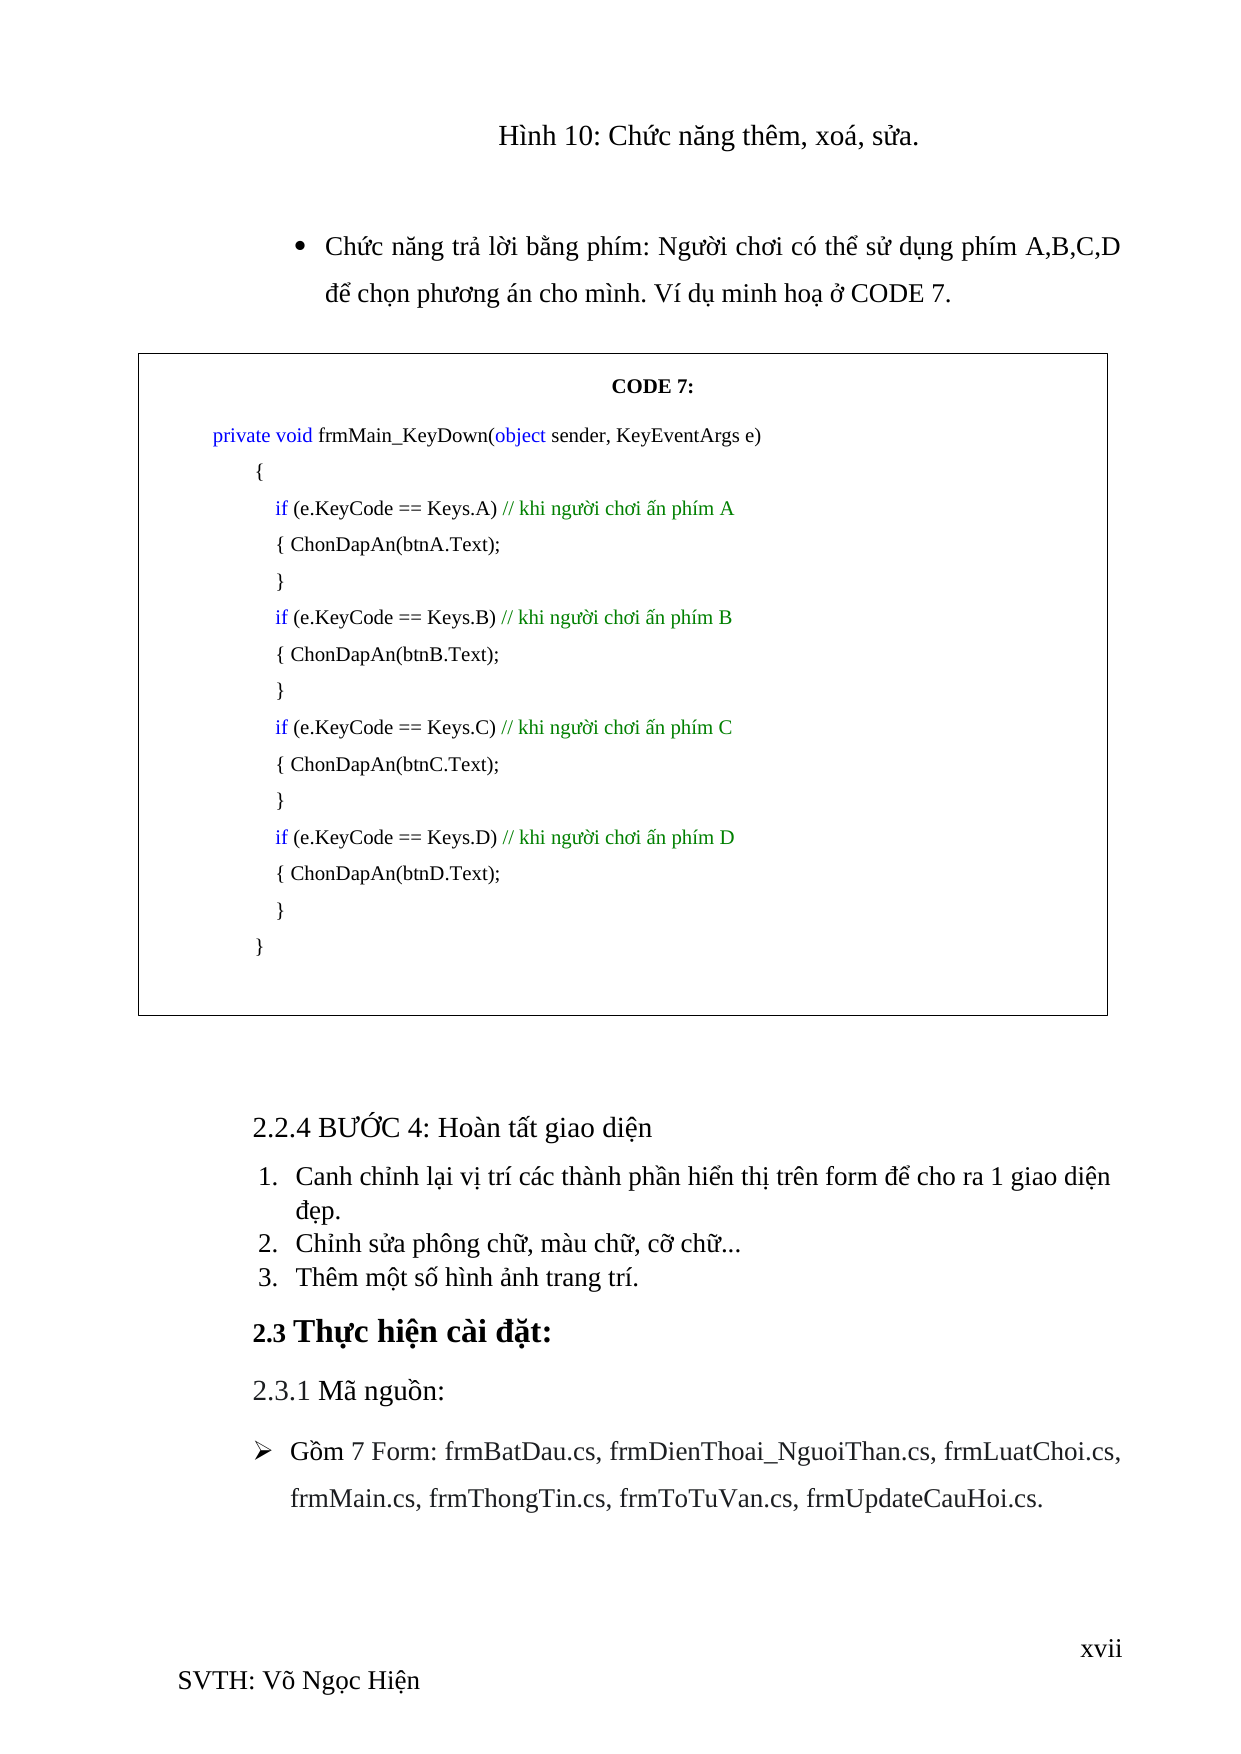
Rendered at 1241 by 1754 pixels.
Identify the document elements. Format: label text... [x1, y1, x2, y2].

list Canh chỉnh lại vị trí các thành phần hiển thị trên form để cho ra 1 giao diện đẹp. [258, 1160, 1122, 1225]
text Hình 10: Chức năng thêm, xoá, sửa. [295, 118, 1122, 152]
list Thêm một số hình ảnh trang trí. [258, 1261, 1122, 1292]
list Chỉnh sửa phông chữ, màu chữ, cỡ chữ... [258, 1227, 1122, 1258]
subtitle BƯỚC 4: Hoàn tất giao diện [252, 1110, 1122, 1143]
subtitle Thực hiện cài đặt: [252, 1311, 1122, 1349]
subtitle Mã nguồn: [252, 1373, 1122, 1406]
list Gồm 7 Form: frmBatDau.cs, frmDienThoai_NguoiThan.cs, frmLuatChoi.cs, frmMain.cs, frmThongTin.cs, frmToTuVan.cs, frmUpdateCauHoi.cs. [252, 1436, 1122, 1513]
list Chức năng trả lời bằng phím: Người chơi có thể sử dụng phím A,B,C,D để chọn phương án cho mình. Ví dụ minh hoạ ở CODE 7. [295, 230, 1122, 308]
